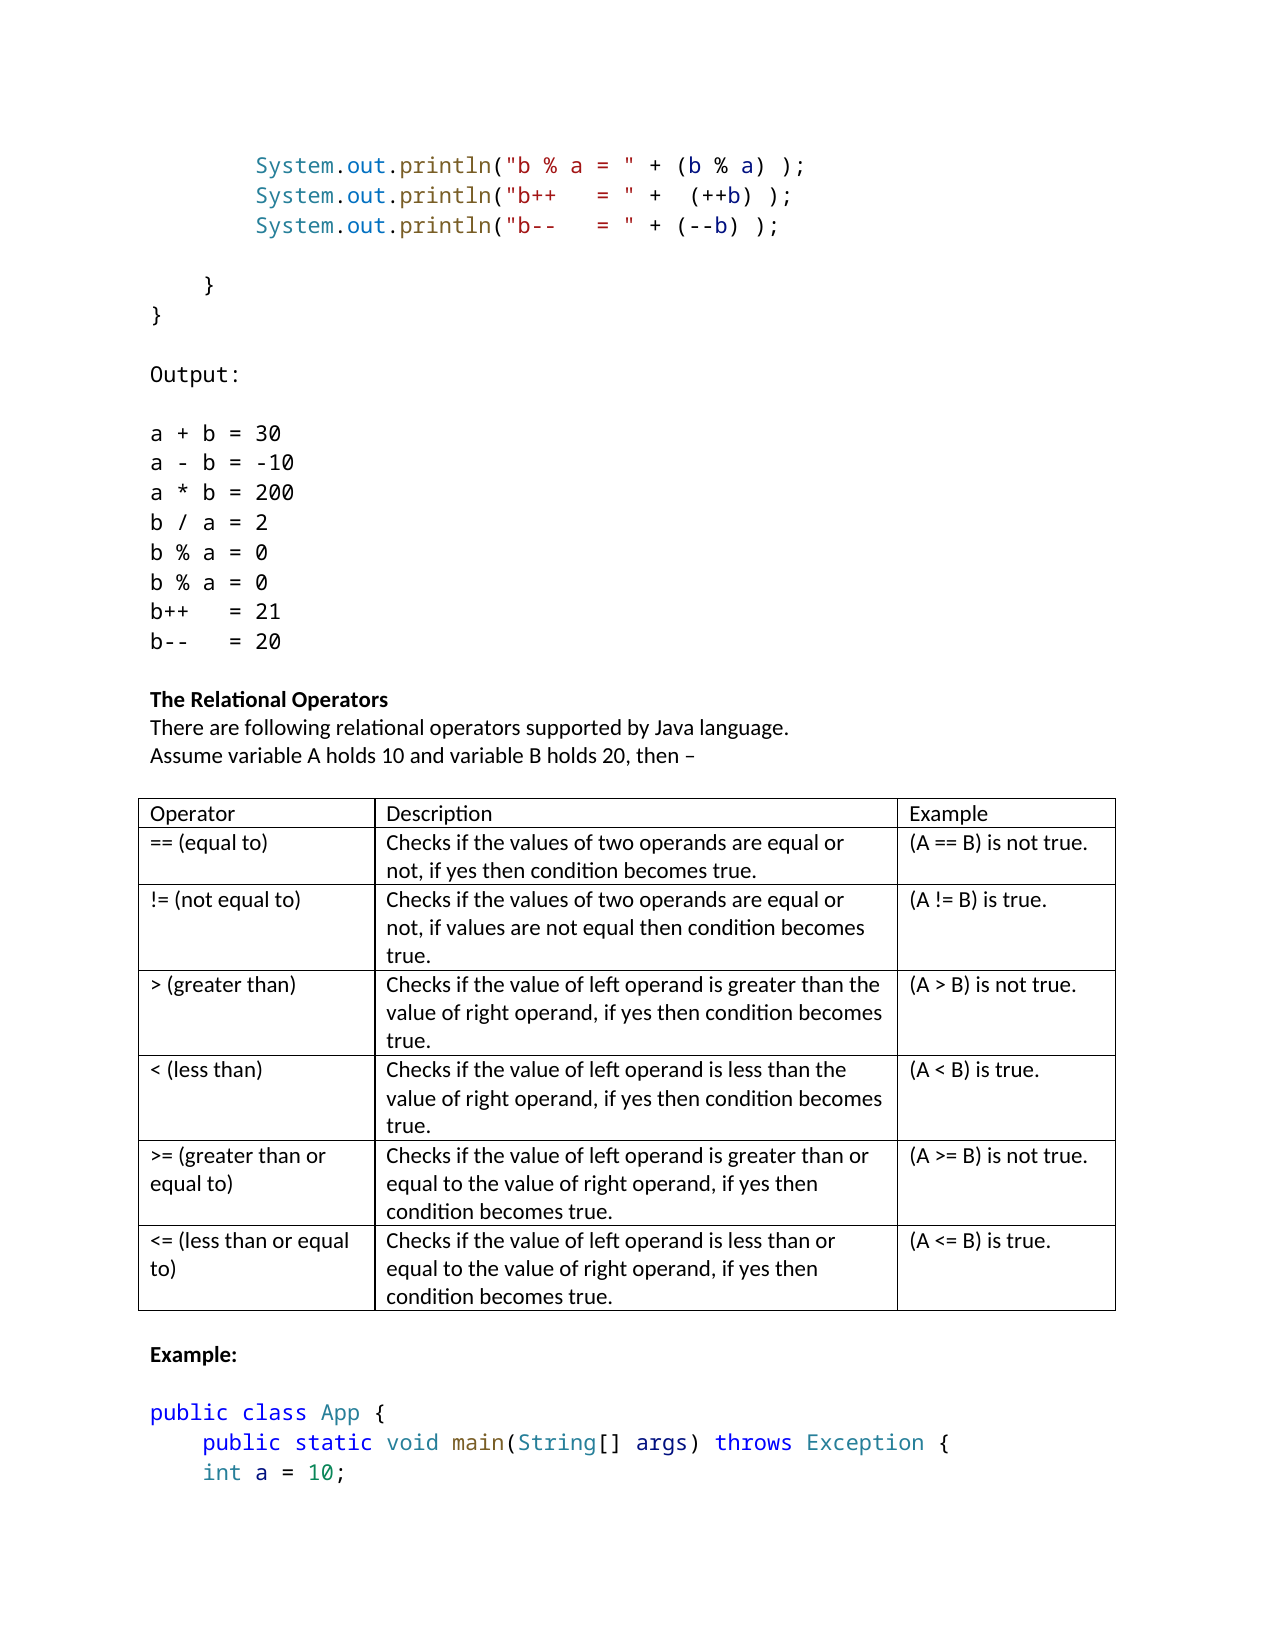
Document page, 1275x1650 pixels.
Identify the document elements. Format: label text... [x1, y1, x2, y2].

table_cell (A > B) is not true. [898, 971, 1115, 1054]
table_cell Checks if the values of two operands are equal or not, if values are not equal then condition becomes true. [376, 885, 897, 969]
text public static void main(String[] args) throws Exception { [150, 1427, 1125, 1457]
table_cell Checks if the value of left operand is less than or equal to the value of right operand, if yes then condition becomes true. [376, 1226, 897, 1310]
text int a = 10; [150, 1457, 1125, 1487]
table_cell Checks if the values of two operands are equal or not, if yes then condition becomes true. [376, 828, 897, 884]
table_cell Checks if the value of left operand is greater than the value of right operand, if yes then condition becomes true. [376, 971, 897, 1054]
text } [150, 269, 1125, 299]
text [150, 150, 1125, 180]
table_cell < (less than) [139, 1056, 374, 1140]
text public class App { [150, 1397, 1125, 1427]
table_cell (A < B) is true. [898, 1056, 1115, 1140]
table_cell >= (greater than or equal to) [139, 1141, 374, 1225]
table_header Example [898, 799, 1115, 827]
text System.out.println("b-- = " + (--b) ); [150, 209, 1125, 239]
text The Relational Operators There are following relational operators supported by Java language. Assume variable A holds 10 and variable B holds 20, then – [150, 685, 1125, 769]
table_cell > (greater than) [139, 971, 374, 1054]
table_header Description [376, 799, 897, 827]
text } [150, 299, 1125, 329]
table_cell != (not equal to) [139, 885, 374, 969]
table_cell Checks if the value of left operand is less than the value of right operand, if yes then condition becomes true. [376, 1056, 897, 1140]
table_cell (A <= B) is true. [898, 1226, 1115, 1310]
text Example: [150, 1340, 1125, 1368]
table_cell == (equal to) [139, 828, 374, 884]
text Output: [150, 358, 1125, 388]
text System.out.println("b++ = " + (++b) ); [150, 180, 1125, 209]
table_cell Checks if the value of left operand is greater than or equal to the value of right operand, if yes then condition becomes true. [376, 1141, 897, 1225]
table_cell (A == B) is not true. [898, 828, 1115, 884]
table_header Operator [139, 799, 374, 827]
table_cell <= (less than or equal to) [139, 1226, 374, 1310]
text a + b = 30 a - b = -10 a * b = 200 b / a = 2 b % a = 0 b % a = 0 b++ = 21 b-- = 20 [150, 417, 1125, 656]
table_cell (A != B) is true. [898, 885, 1115, 969]
table_cell (A >= B) is not true. [898, 1141, 1115, 1225]
